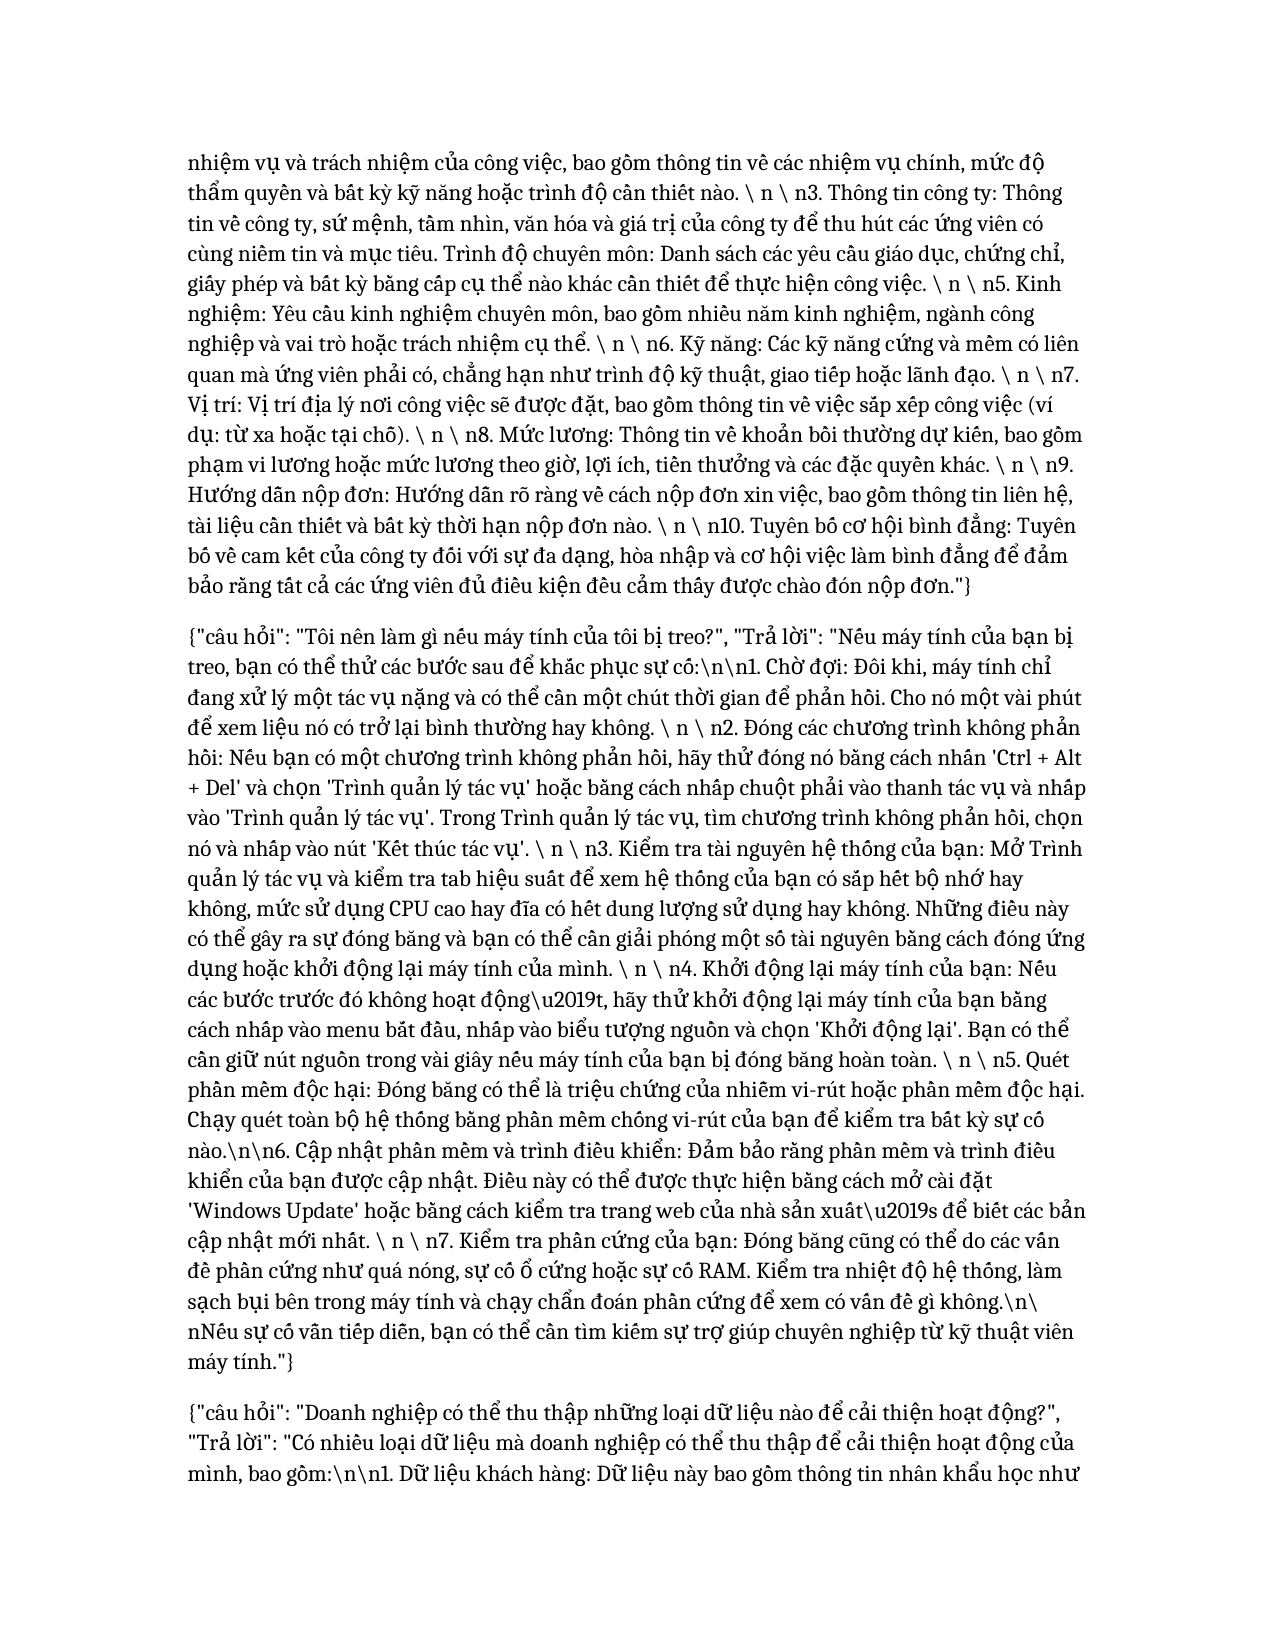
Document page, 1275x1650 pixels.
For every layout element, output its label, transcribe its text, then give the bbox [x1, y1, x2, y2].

text {"câu hỏi": "Tôi nên làm gì nếu máy tính của tôi bị treo?", "Trả lời": "Nếu máy tính của bạn bị treo, bạn có thể thử các bước sau để khắc phục sự cố:\n\n1. Chờ đợi: Đôi khi, máy tính chỉ đang xử lý một tác vụ nặng và có thể cần một chút thời gian để phản hồi. Cho nó một vài phút để xem liệu nó có trở lại bình thường hay không. \ n \ n2. Đóng các chương trình không phản hồi: Nếu bạn có một chương trình không phản hồi, hãy thử đóng nó bằng cách nhấn 'Ctrl + Alt + Del' và chọn 'Trình quản lý tác vụ' hoặc bằng cách nhấp chuột phải vào thanh tác vụ và nhấp vào 'Trình quản lý tác vụ'. Trong Trình quản lý tác vụ, tìm chương trình không phản hồi, chọn nó và nhấp vào nút 'Kết thúc tác vụ'. \ n \ n3. Kiểm tra tài nguyên hệ thống của bạn: Mở Trình quản lý tác vụ và kiểm tra tab hiệu suất để xem hệ thống của bạn có sắp hết bộ nhớ hay không, mức sử dụng CPU cao hay đĩa có hết dung lượng sử dụng hay không. Những điều này có thể gây ra sự đóng băng và bạn có thể cần giải phóng một số tài nguyên bằng cách đóng ứng dụng hoặc khởi động lại máy tính của mình. \ n \ n4. Khởi động lại máy tính của bạn: Nếu các bước trước đó không hoạt động\u2019t, hãy thử khởi động lại máy tính của bạn bằng cách nhấp vào menu bắt đầu, nhấp vào biểu tượng nguồn và chọn 'Khởi động lại'. Bạn có thể cần giữ nút nguồn trong vài giây nếu máy tính của bạn bị đóng băng hoàn toàn. \ n \ n5. Quét phần mềm độc hại: Đóng băng có thể là triệu chứng của nhiễm vi-rút hoặc phần mềm độc hại. Chạy quét toàn bộ hệ thống bằng phần mềm chống vi-rút của bạn để kiểm tra bất kỳ sự cố nào.\n\n6. Cập nhật phần mềm và trình điều khiển: Đảm bảo rằng phần mềm và trình điều khiển của bạn được cập nhật. Điều này có thể được thực hiện bằng cách mở cài đặt 'Windows Update' hoặc bằng cách kiểm tra trang web của nhà sản xuất\u2019s để biết các bản cập nhật mới nhất. \ n \ n7. Kiểm tra phần cứng của bạn: Đóng băng cũng có thể do các vấn đề phần cứng như quá nóng, sự cố ổ cứng hoặc sự cố RAM. Kiểm tra nhiệt độ hệ thống, làm sạch bụi bên trong máy tính và chạy chẩn đoán phần cứng để xem có vấn đề gì không.\n\nNếu sự cố vẫn tiếp diễn, bạn có thể cần tìm kiếm sự trợ giúp chuyên nghiệp từ kỹ thuật viên máy tính."} [187, 624, 1087, 1375]
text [187, 150, 1087, 599]
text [187, 1400, 1087, 1487]
